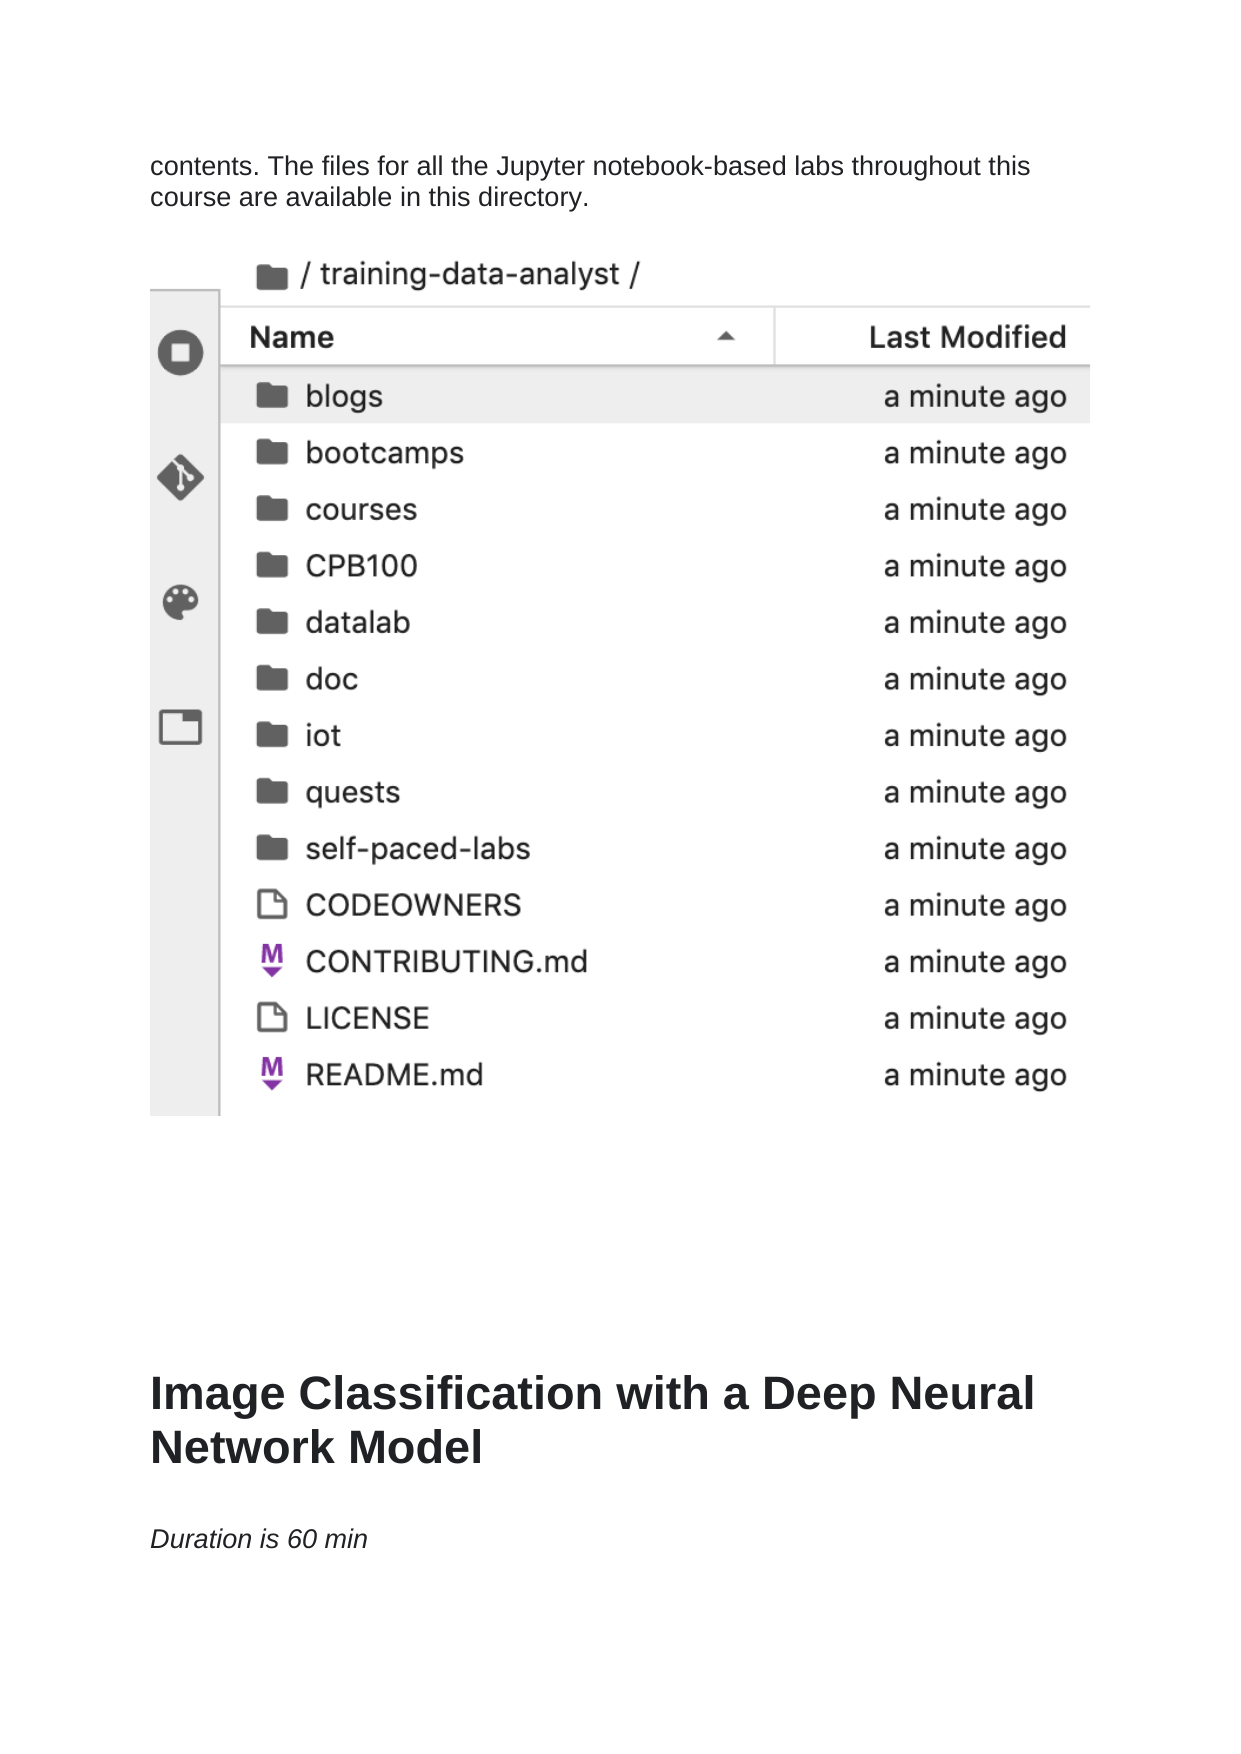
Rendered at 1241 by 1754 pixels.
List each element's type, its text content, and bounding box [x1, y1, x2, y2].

picture [150, 250, 1091, 1116]
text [150, 150, 1090, 212]
text Image Classification with a Deep Neural Network Model [150, 1366, 1090, 1473]
text Duration is 60 min [150, 1523, 1090, 1555]
